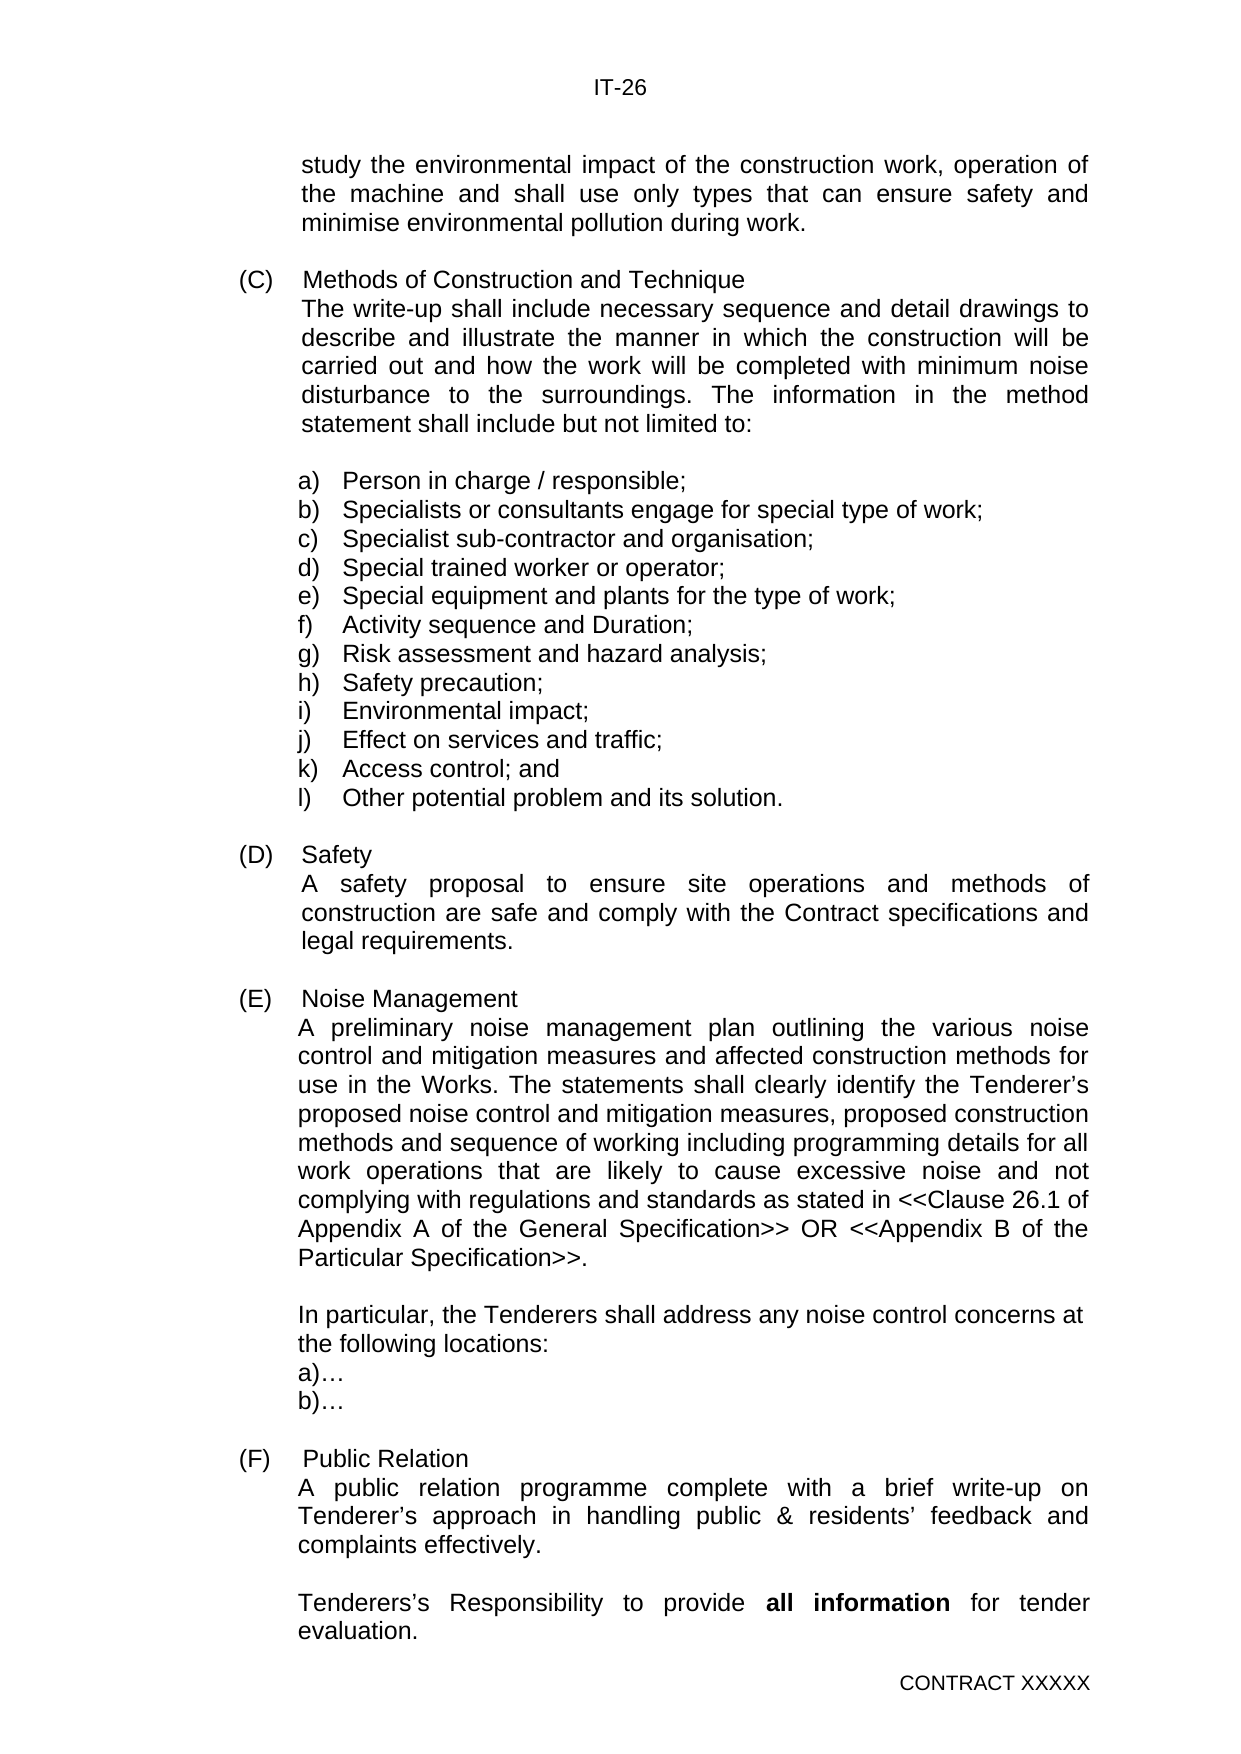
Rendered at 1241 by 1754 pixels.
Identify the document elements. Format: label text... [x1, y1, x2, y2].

list Safety precaution; [298, 667, 1090, 696]
list Access control; and [298, 754, 1090, 782]
list Specialists or consultants engage for special type of work; [298, 495, 1090, 524]
text a)… [298, 1357, 1090, 1386]
list Effect on services and traffic; [298, 725, 1090, 754]
list Environmental impact; [298, 696, 1090, 725]
list Other potential problem and its solution. [298, 782, 1090, 811]
text A preliminary noise management plan outlining the various noise control and mitigation measures and affected construction methods for use in the Works. The statements shall clearly identify the Tenderer’s proposed noise control and mitigation measures, proposed construction methods and sequence of working including programming details for all work operations that are likely to cause excessive noise and not complying with regulations and standards as stated in <<Clause 26.1 of Appendix A of the General Specification>> OR <<Appendix B of the Particular Specification>>. [298, 1012, 1090, 1271]
list The write-up shall include necessary sequence and detail drawings to describe and illustrate the manner in which the construction will be carried out and how the work will be completed with minimum noise disturbance to the surroundings. The information in the method statement shall include but not limited to: [301, 294, 1090, 437]
list Special trained worker or operator; [298, 552, 1090, 581]
list b)… [298, 1386, 1090, 1415]
list Public Relation [239, 1444, 1090, 1472]
list A safety proposal to ensure site operations and methods of construction are safe and comply with the Contract specifications and legal requirements. [301, 869, 1090, 955]
list Special equipment and plants for the type of work; [298, 581, 1090, 610]
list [301, 150, 1090, 236]
list Noise Management [239, 984, 1090, 1012]
list A public relation programme complete with a brief write-up on Tenderer’s approach in handling public & residents’ feedback and complaints effectively. [298, 1472, 1090, 1559]
list Activity sequence and Duration; [298, 610, 1090, 639]
text In particular, the Tenderers shall address any noise control concerns at the following locations: [298, 1300, 1090, 1357]
list Methods of Construction and Technique [239, 265, 1090, 294]
list Safety [239, 840, 1090, 869]
list Risk assessment and hazard analysis; [298, 639, 1090, 667]
list Tenderers’s Responsibility to provide all information for tender evaluation. [298, 1587, 1090, 1645]
list Specialist sub-contractor and organisation; [298, 524, 1090, 552]
list Person in charge / responsible; [298, 466, 1090, 495]
